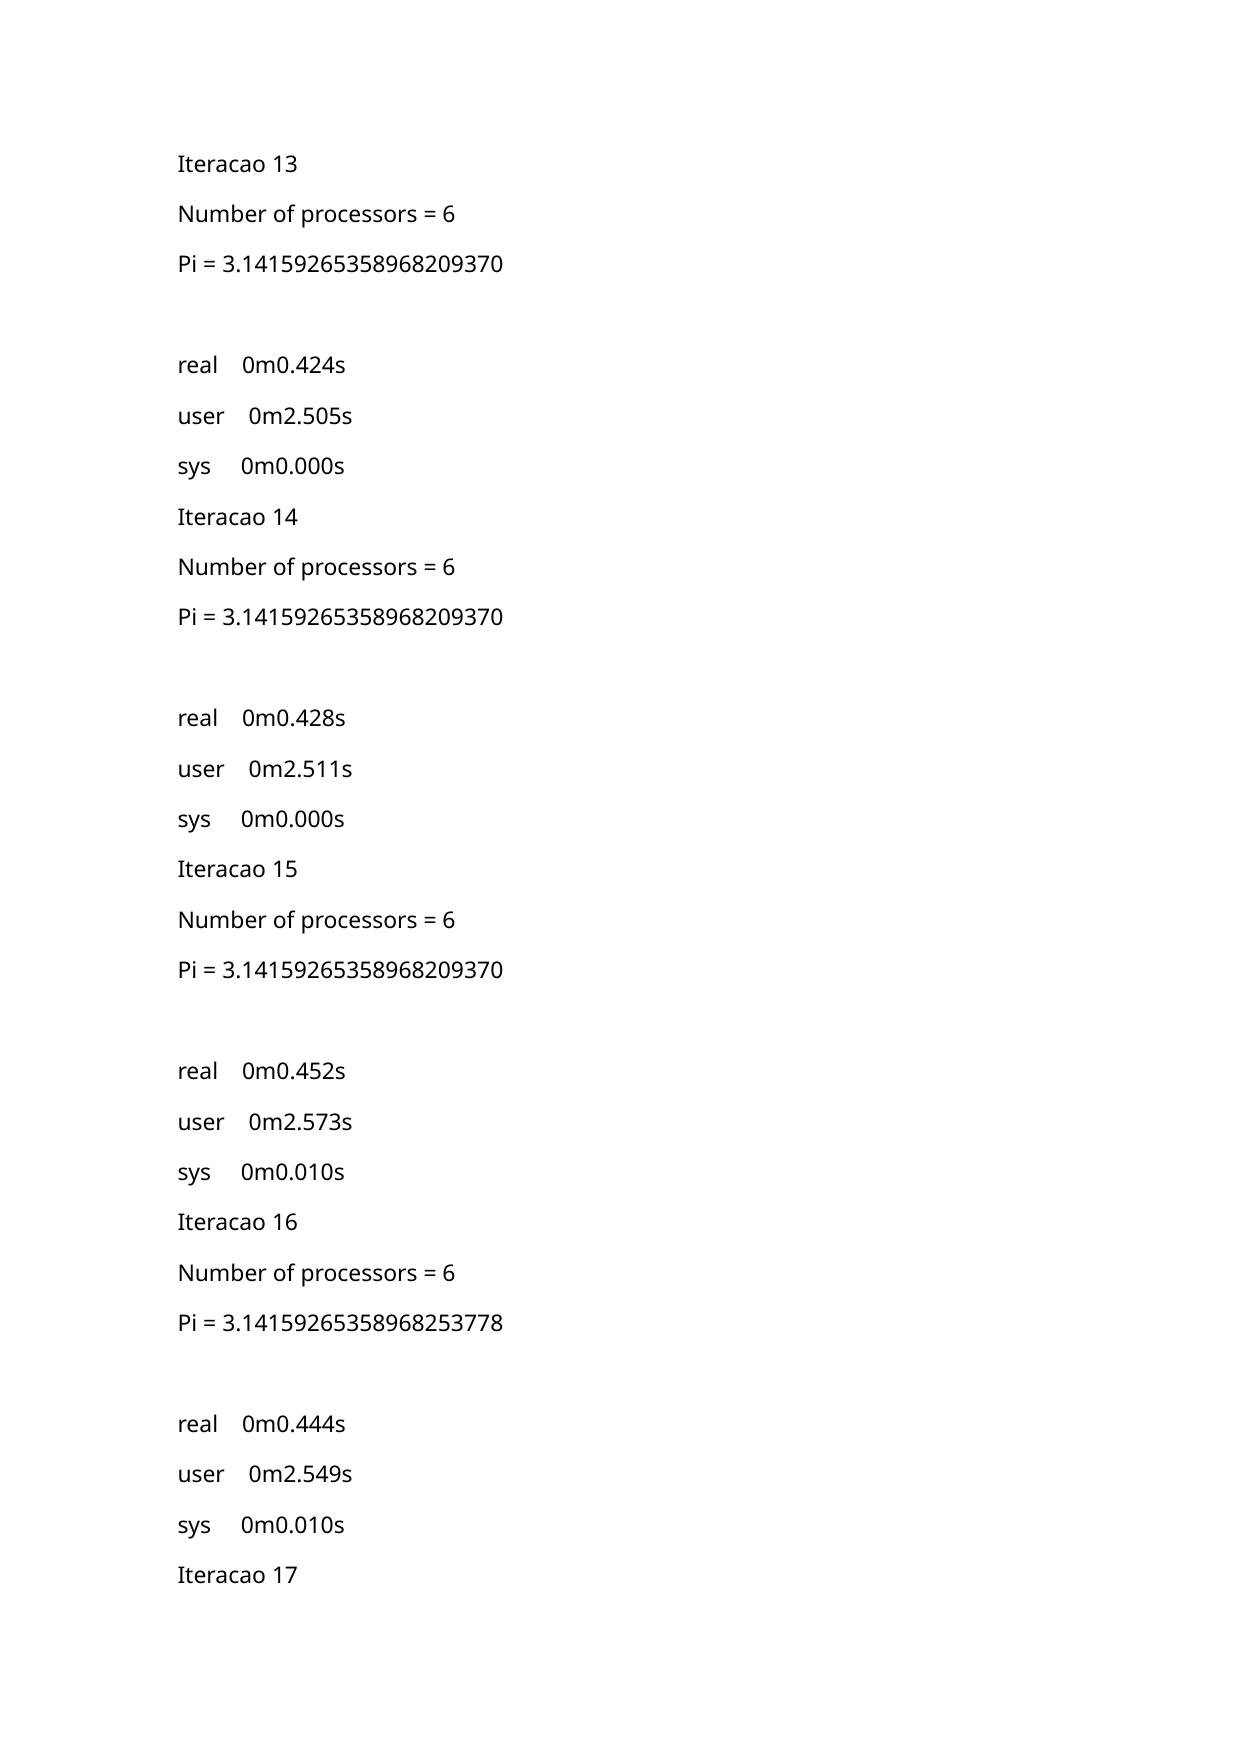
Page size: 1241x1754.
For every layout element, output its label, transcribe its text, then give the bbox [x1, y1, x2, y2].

text Pi = 3.14159265358968209370 [177, 248, 1063, 280]
text user 0m2.511s [177, 753, 1063, 784]
text Number of processors = 6 [177, 198, 1063, 229]
text Pi = 3.14159265358968209370 [177, 954, 1063, 986]
text Iteracao 16 [177, 1206, 1063, 1238]
text Iteracao 17 [177, 1559, 1063, 1591]
text Iteracao 13 [177, 148, 1063, 179]
text real 0m0.452s [177, 1055, 1063, 1086]
text Number of processors = 6 [177, 1257, 1063, 1288]
text sys 0m0.000s [177, 450, 1063, 481]
text Number of processors = 6 [177, 904, 1063, 935]
text sys 0m0.010s [177, 1509, 1063, 1540]
text Iteracao 15 [177, 853, 1063, 885]
text sys 0m0.000s [177, 803, 1063, 834]
text user 0m2.505s [177, 400, 1063, 431]
text user 0m2.549s [177, 1458, 1063, 1490]
text Number of processors = 6 [177, 551, 1063, 582]
text Pi = 3.14159265358968209370 [177, 601, 1063, 633]
text user 0m2.573s [177, 1106, 1063, 1137]
text real 0m0.424s [177, 349, 1063, 381]
text real 0m0.444s [177, 1408, 1063, 1439]
text Pi = 3.14159265358968253778 [177, 1307, 1063, 1338]
text sys 0m0.010s [177, 1156, 1063, 1187]
text Iteracao 14 [177, 501, 1063, 532]
text real 0m0.428s [177, 702, 1063, 733]
